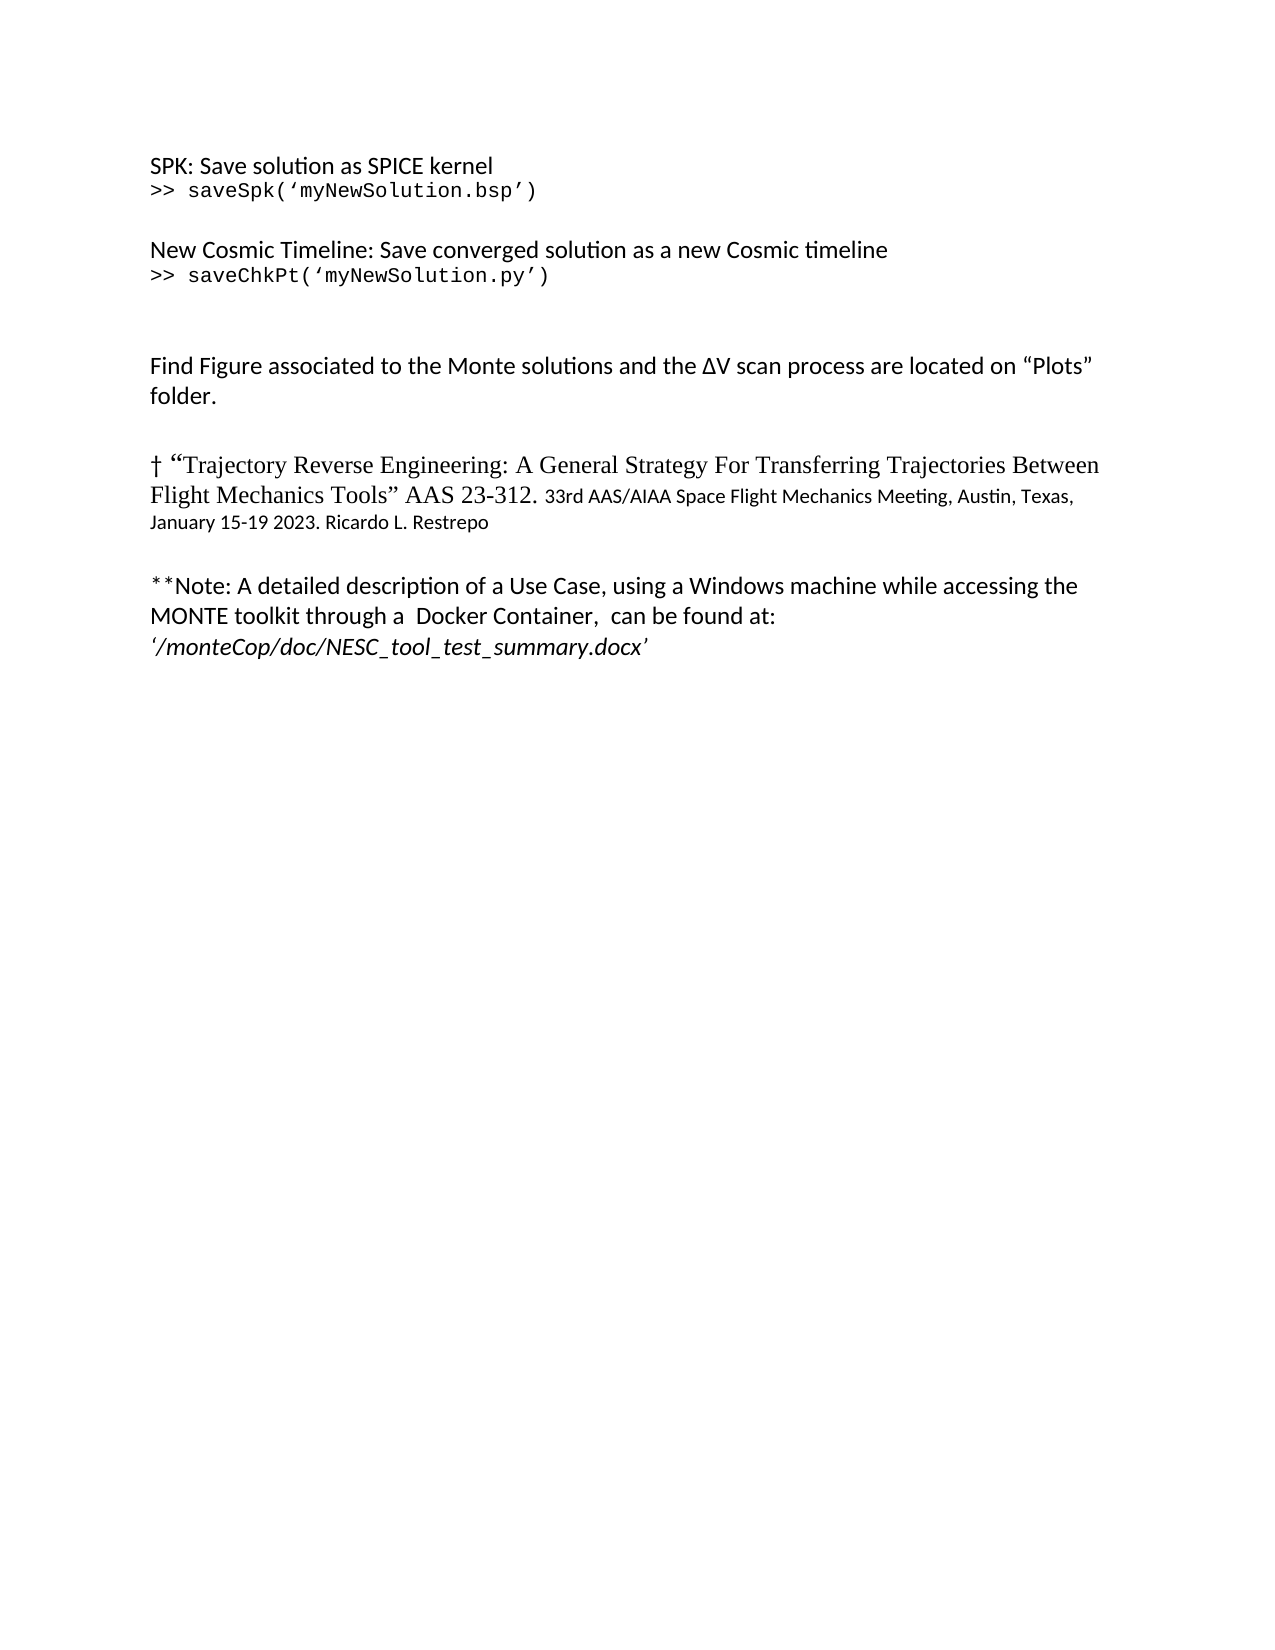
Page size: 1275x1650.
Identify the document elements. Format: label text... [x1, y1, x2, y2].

text >> saveChkPt(‘myNewSolution.py’) [150, 265, 1275, 289]
text Find Figure associated to the Monte solutions and the ∆V scan process are located on “Plots” folder. [150, 350, 1125, 411]
text † “Trajectory Reverse Engineering: A General Strategy For Transferring Trajectories Between [150, 447, 1125, 480]
text New Cosmic Timeline: Save converged solution as a new Cosmic timeline [150, 235, 1275, 265]
text **Note: A detailed description of a Use Case, using a Windows machine while accessing the MONTE toolkit through a Docker Container, can be found at: ‘/monteCop/doc/NESC_tool_test_summary.docx’ [150, 570, 1125, 661]
text Flight Mechanics Tools” AAS 23-312. 33rd AAS/AIAA Space Flight Mechanics Meeting, Austin, Texas, January 15-19 2023. Ricardo L. Restrepo [150, 480, 1125, 534]
text SPK: Save solution as SPICE kernel [150, 150, 1275, 181]
text >> saveSpk(‘myNewSolution.bsp’) [150, 181, 1275, 204]
